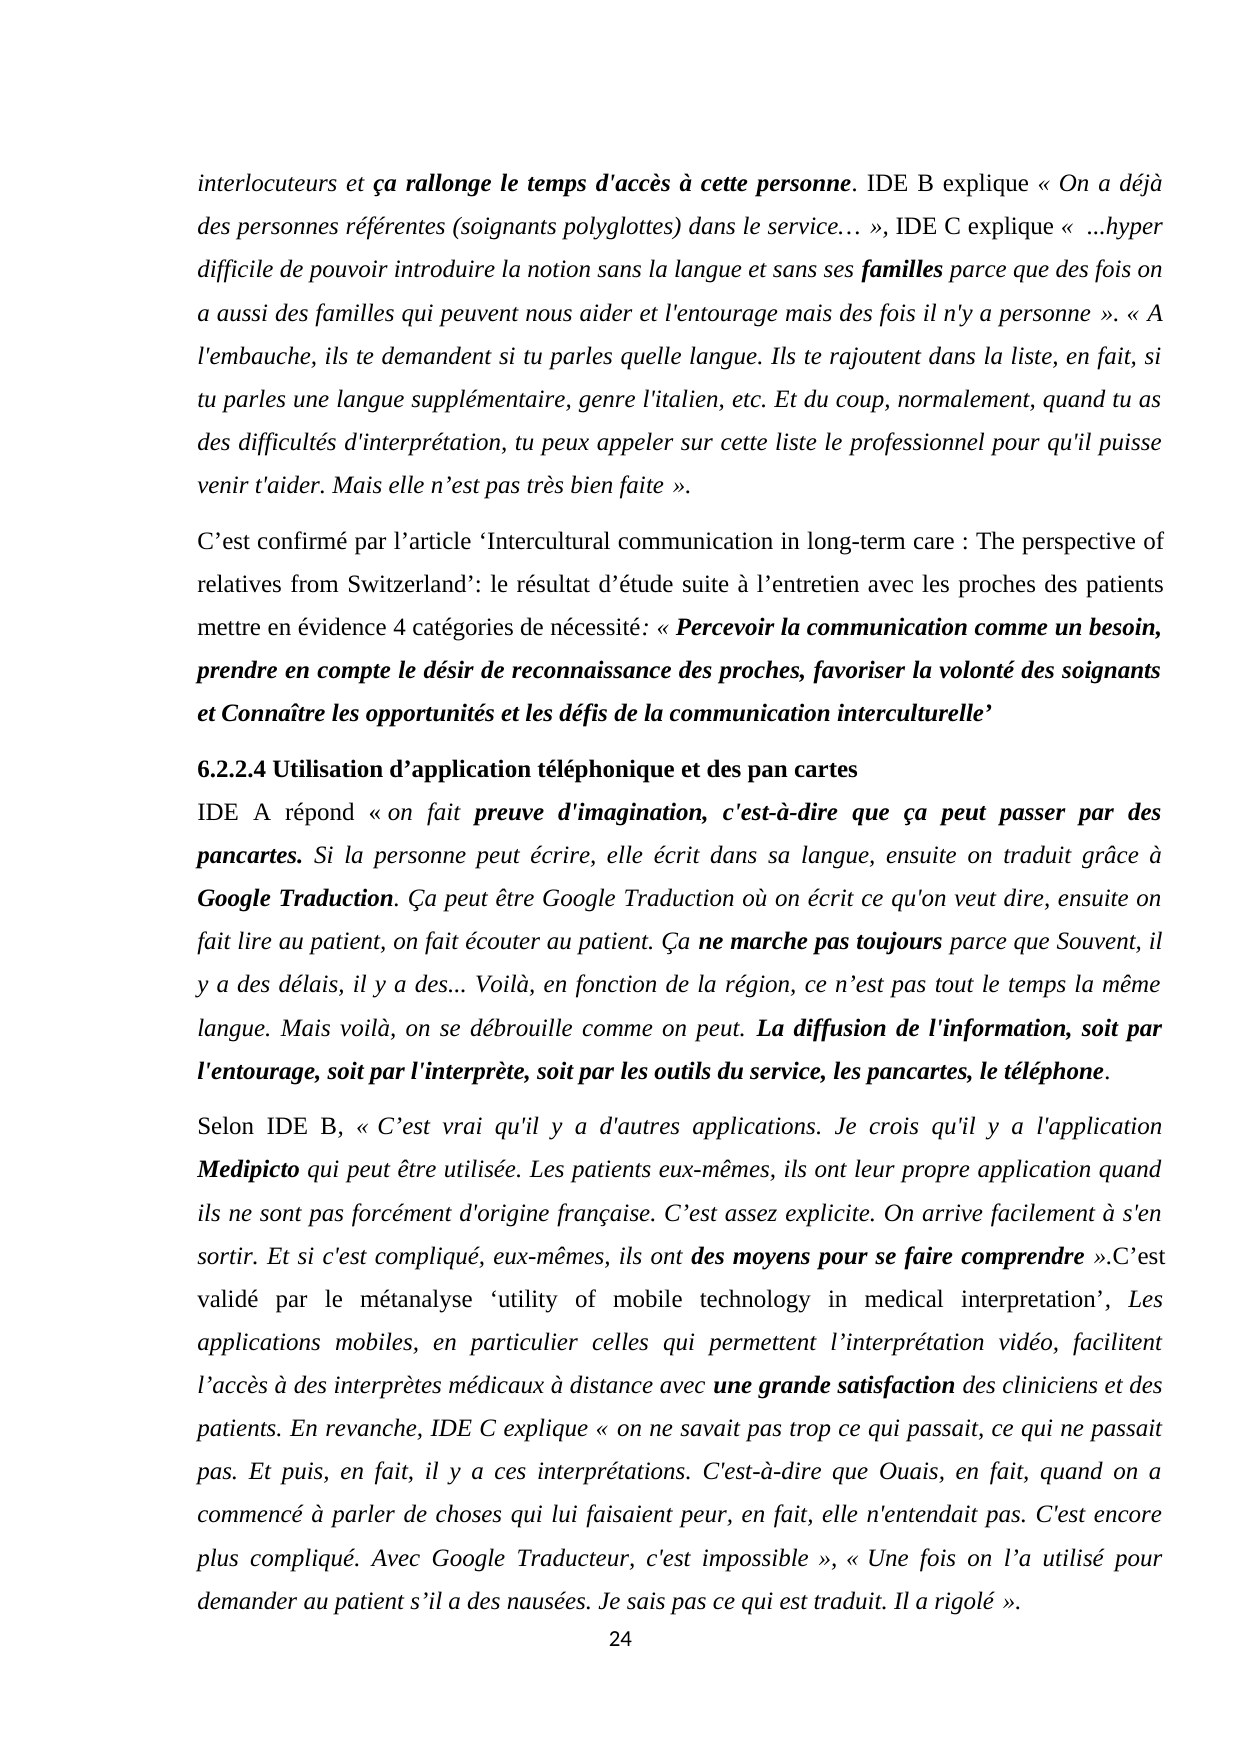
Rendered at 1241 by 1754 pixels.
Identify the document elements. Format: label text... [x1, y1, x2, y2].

text IDE A répond « on fait preuve d'imagination, c'est-à-dire que ça peut passer par des pancartes. Si la personne peut écrire, elle écrit dans sa langue, ensuite on traduit grâce à Google Traduction. Ça peut être Google Traduction où on écrit ce qu'on veut dire, ensuite on fait lire au patient, on fait écouter au patient. Ça ne marche pas toujours parce que Souvent, il y a des délais, il y a des... Voilà, en fonction de la région, ce n’est pas tout le temps la même langue. Mais voilà, on se débrouille comme on peut. La diffusion de l'information, soit par l'entourage, soit par l'interprète, soit par les outils du service, les pancartes, le téléphone. [197, 797, 1165, 1084]
subtitle 6.2.2.4 Utilisation d’application téléphonique et des pan cartes [197, 754, 1165, 783]
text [197, 168, 1165, 499]
text C’est confirmé par l’article ‘Intercultural communication in long-term care : The perspective of relatives from Switzerland’: le résultat d’étude suite à l’entretien avec les proches des patients mettre en évidence 4 catégories de nécessité: « Percevoir la communication comme un besoin, prendre en compte le désir de reconnaissance des proches, favoriser la volonté des soignants et Connaître les opportunités et les défis de la communication interculturelle’ [197, 526, 1165, 727]
text Selon IDE B, « C’est vrai qu'il y a d'autres applications. Je crois qu'il y a l'application Medipicto qui peut être utilisée. Les patients eux-mêmes, ils ont leur propre application quand ils ne sont pas forcément d'origine française. C’est assez explicite. On arrive facilement à s'en sortir. Et si c'est compliqué, eux-mêmes, ils ont des moyens pour se faire comprendre ».C’est validé par le métanalyse ‘utility of mobile technology in medical interpretation’, Les applications mobiles, en particulier celles qui permettent l’interprétation vidéo, facilitent l’accès à des interprètes médicaux à distance avec une grande satisfaction des cliniciens et des patients. En revanche, IDE C explique « on ne savait pas trop ce qui passait, ce qui ne passait pas. Et puis, en fait, il y a ces interprétations. C'est-à-dire que Ouais, en fait, quand on a commencé à parler de choses qui lui faisaient peur, en fait, elle n'entendait pas. C'est encore plus compliqué. Avec Google Traducteur, c'est impossible », « Une fois on l’a utilisé pour demander au patient s’il a des nausées. Je sais pas ce qui est traduit. Il a rigolé ». [197, 1111, 1165, 1614]
